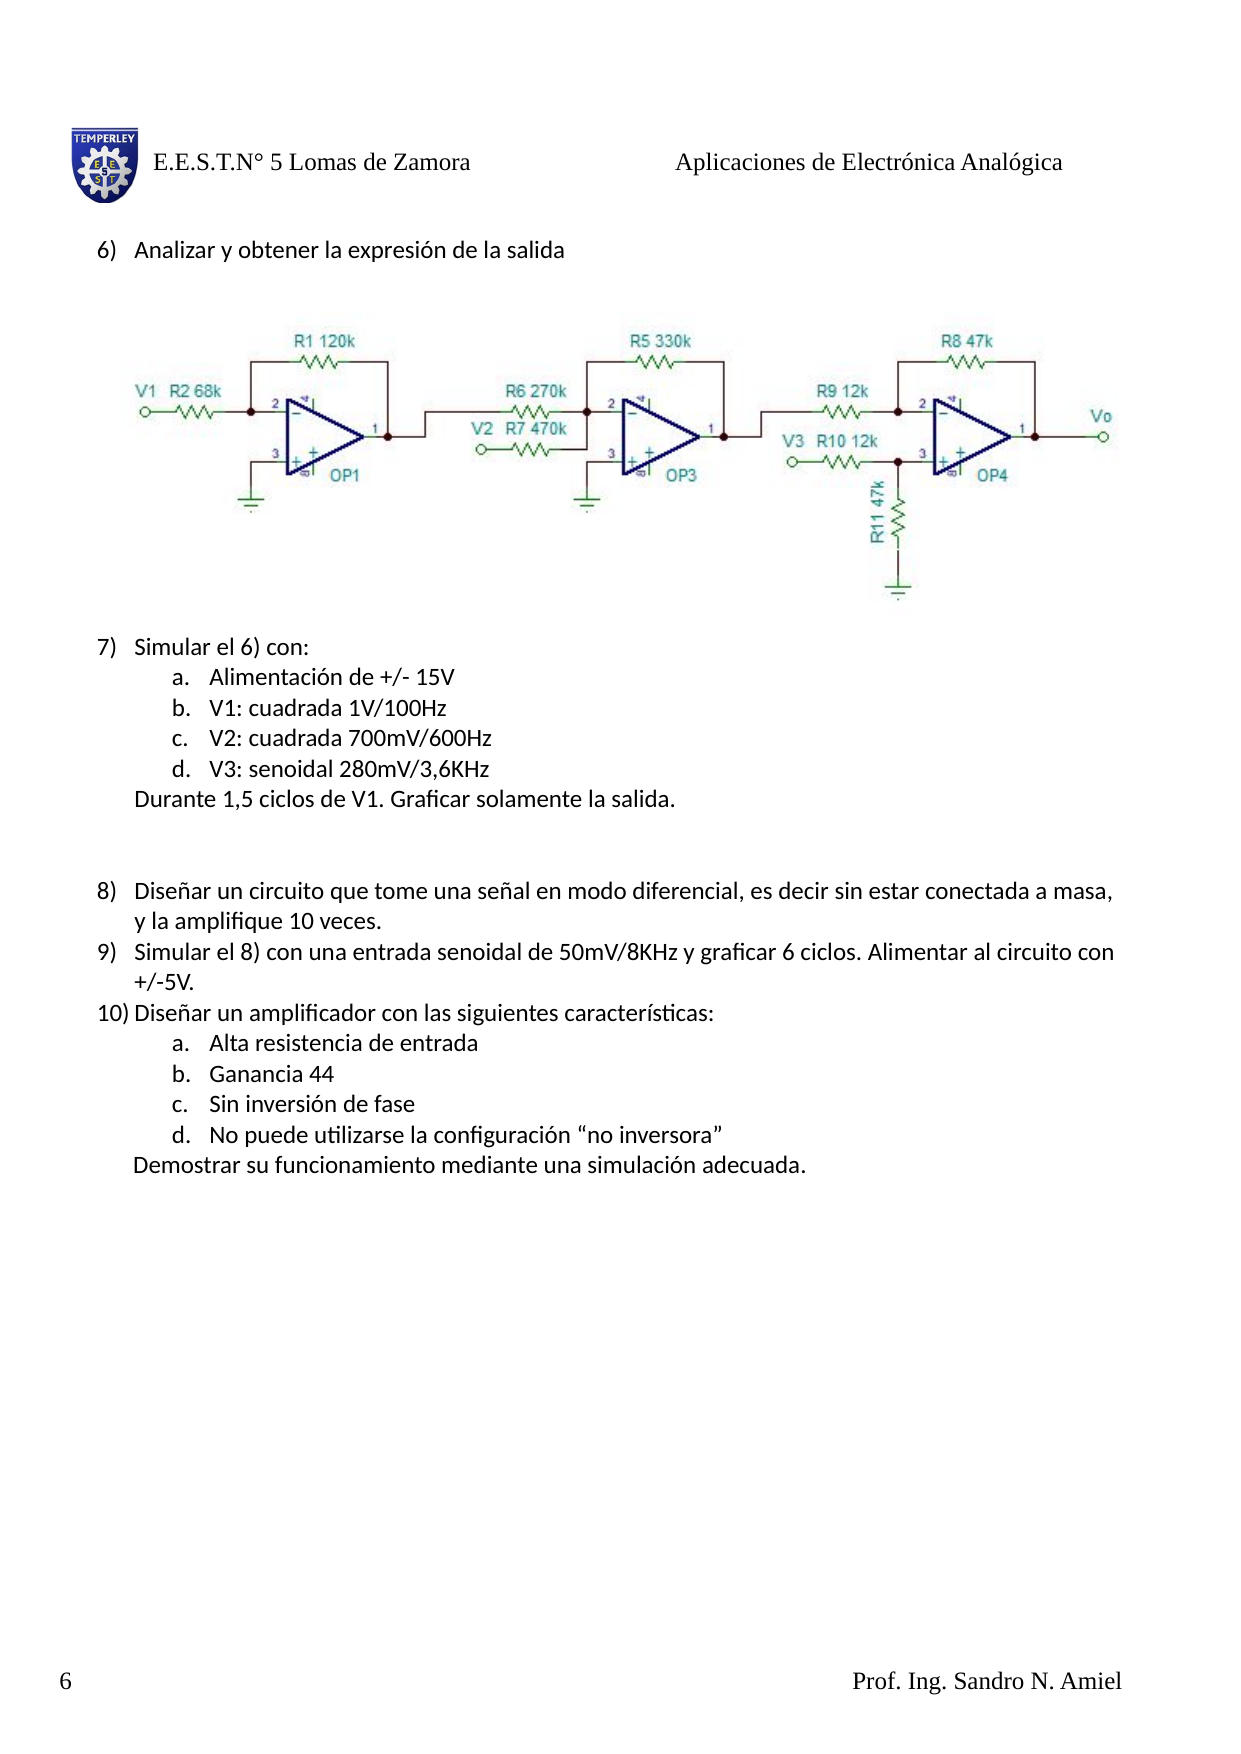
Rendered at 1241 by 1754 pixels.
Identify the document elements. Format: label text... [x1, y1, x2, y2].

list V1: cuadrada 1V/100Hz [172, 692, 1122, 722]
list Analizar y obtener la expresión de la salida [97, 234, 1122, 264]
picture [98, 289, 1162, 638]
text Durante 1,5 ciclos de V1. Graficar solamente la salida. [134, 783, 1122, 814]
list Simular el 8) con una entrada senoidal de 50mV/8KHz y graficar 6 ciclos. Alimentar al circuito con +/-5V. [97, 936, 1122, 997]
list Sin inversión de fase [172, 1088, 1122, 1119]
list Diseñar un amplificador con las siguientes características: [97, 997, 1122, 1027]
list Ganancia 44 [172, 1058, 1122, 1088]
picture [62, 119, 147, 203]
list Alimentación de +/- 15V [172, 661, 1122, 692]
text Demostrar su funcionamiento mediante una simulación adecuada. [133, 1149, 1122, 1180]
list Diseñar un circuito que tome una señal en modo diferencial, es decir sin estar conectada a masa, y la amplifique 10 veces. [97, 875, 1122, 936]
list Alta resistencia de entrada [172, 1027, 1122, 1058]
list No puede utilizarse la configuración “no inversora” [172, 1119, 1122, 1149]
list V3: senoidal 280mV/3,6KHz [172, 753, 1122, 783]
list V2: cuadrada 700mV/600Hz [172, 722, 1122, 753]
list Simular el 6) con: [97, 631, 1122, 661]
